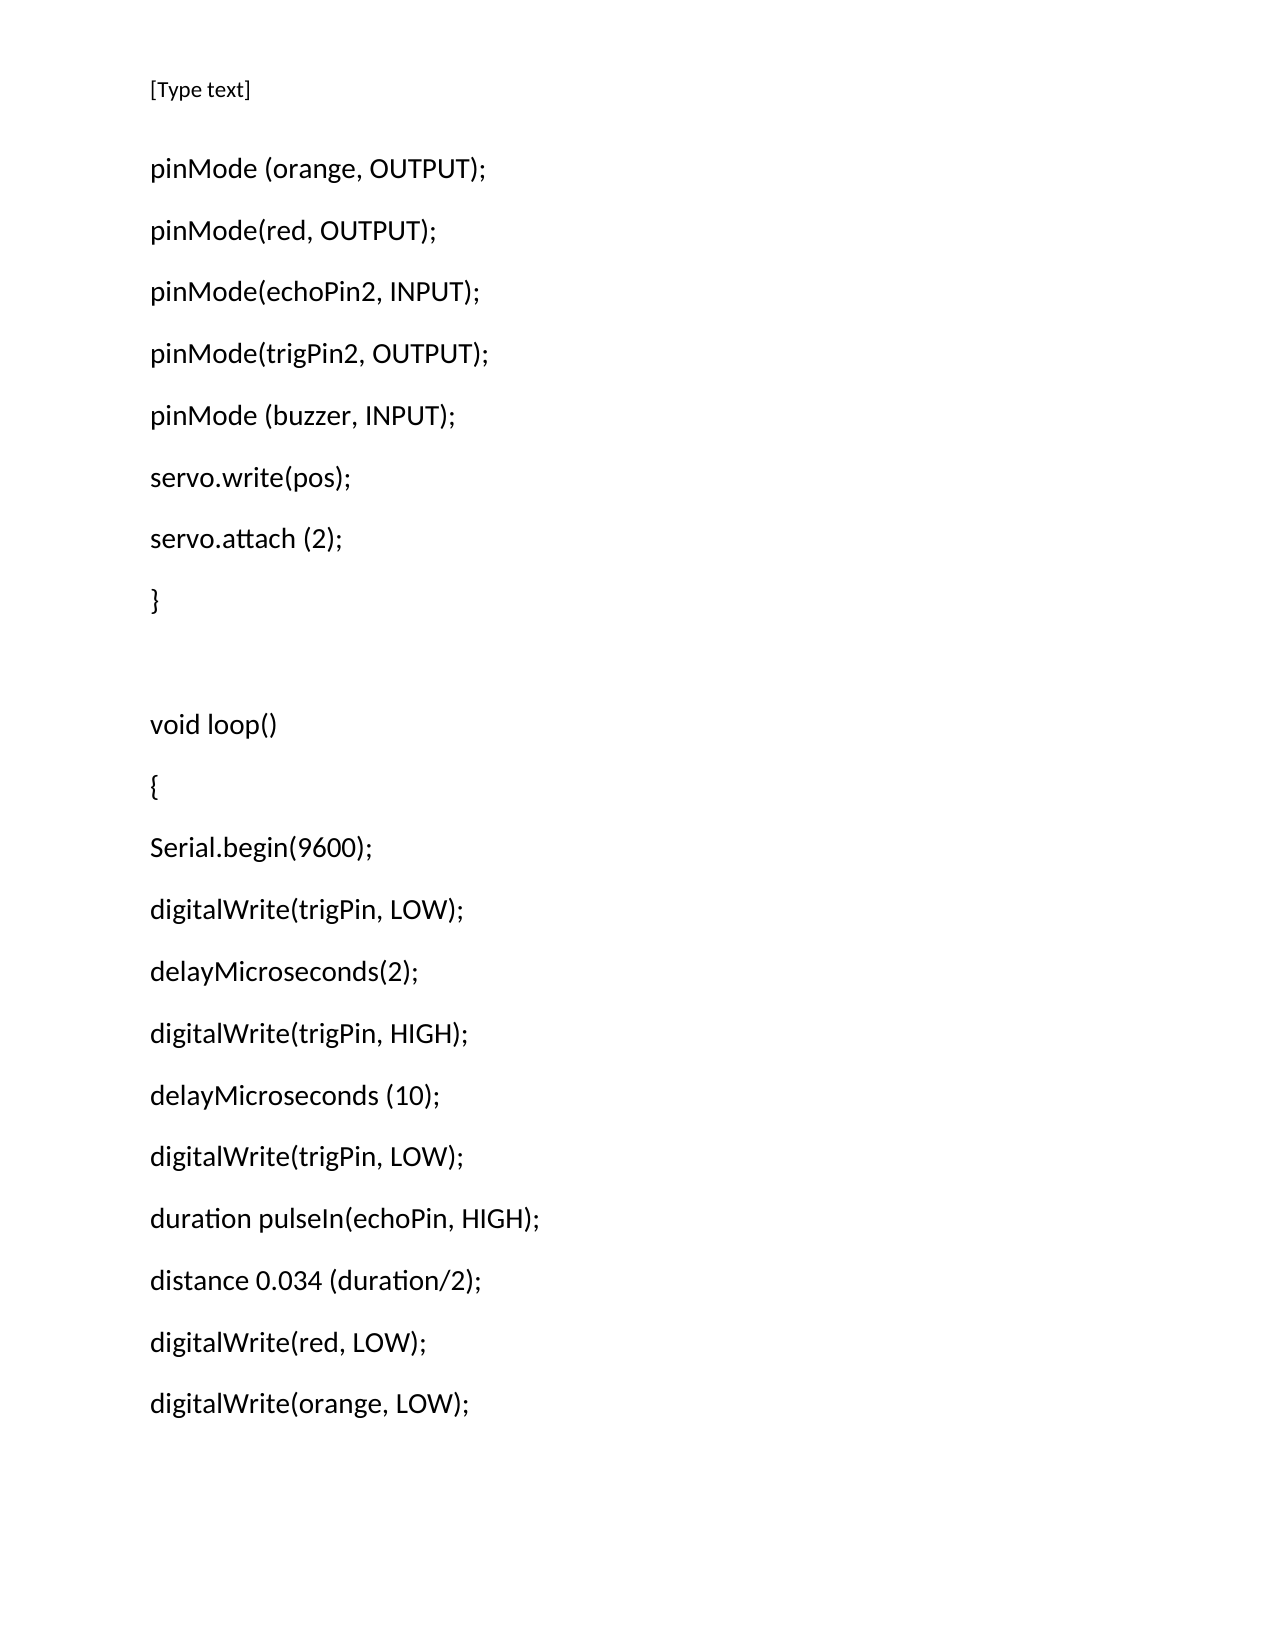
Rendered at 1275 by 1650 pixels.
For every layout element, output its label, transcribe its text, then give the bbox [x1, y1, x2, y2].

text servo.attach (2); [150, 521, 1125, 556]
text pinMode (buzzer, INPUT); [150, 397, 1125, 433]
text duration pulseIn(echoPin, HIGH); [150, 1200, 1125, 1236]
text delayMicroseconds(2); [150, 953, 1125, 989]
text pinMode(trigPin2, OUTPUT); [150, 335, 1125, 371]
text { [150, 768, 1125, 803]
text delayMicroseconds (10); [150, 1077, 1125, 1112]
text void loop() [150, 706, 1125, 742]
text Serial.begin(9600); [150, 829, 1125, 865]
text digitalWrite(red, LOW); [150, 1324, 1125, 1359]
text servo.write(pos); [150, 459, 1125, 494]
text pinMode(red, OUTPUT); [150, 212, 1125, 247]
text } [150, 582, 1125, 618]
text pinMode(echoPin2, INPUT); [150, 273, 1125, 309]
text digitalWrite(trigPin, HIGH); [150, 1015, 1125, 1050]
text digitalWrite(orange, LOW); [150, 1385, 1125, 1421]
text pinMode (orange, OUTPUT); [150, 150, 1125, 186]
text distance 0.034 (duration/2); [150, 1262, 1125, 1297]
text digitalWrite(trigPin, LOW); [150, 891, 1125, 927]
text digitalWrite(trigPin, LOW); [150, 1138, 1125, 1174]
